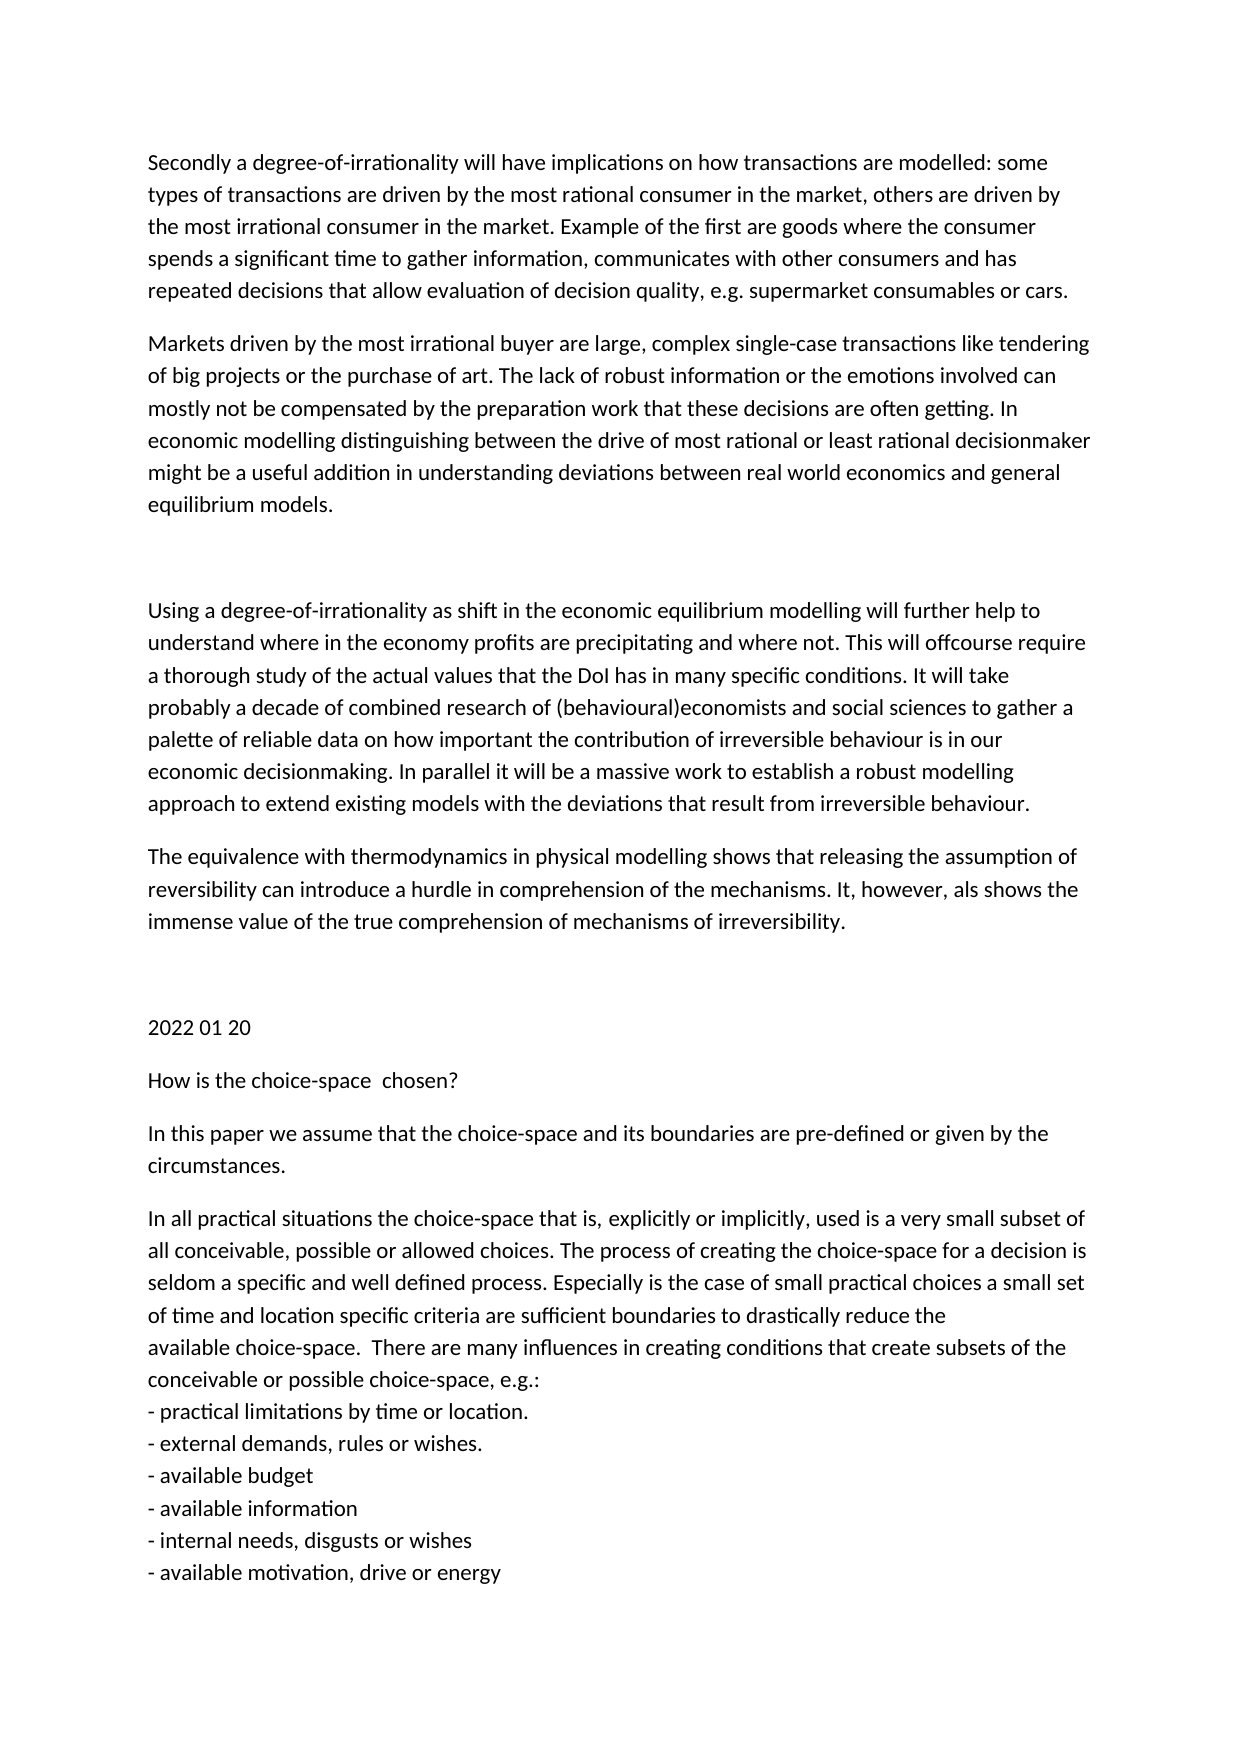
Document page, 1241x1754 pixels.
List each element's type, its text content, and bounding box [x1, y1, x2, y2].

text Markets driven by the most irrational buyer are large, complex single-case transactions like tendering of big projects or the purchase of art. The lack of robust information or the emotions involved can mostly not be compensated by the preparation work that these decisions are often getting. In economic modelling distinguishing between the drive of most rational or least rational decisionmaker might be a useful addition in understanding deviations between real world economics and general equilibrium models. [148, 329, 1093, 518]
text - external demands, rules or wishes. [148, 1429, 1093, 1457]
text - internal needs, disgusts or wishes [148, 1526, 1093, 1554]
text - available budget [148, 1462, 1093, 1490]
text - available information [148, 1494, 1093, 1522]
text - practical limitations by time or location. [148, 1397, 1093, 1425]
text Secondly a degree-of-irrationality will have implications on how transactions are modelled: some types of transactions are driven by the most rational consumer in the market, others are driven by the most irrational consumer in the market. Example of the first are goods where the consumer spends a significant time to gather information, communicates with other consumers and has repeated decisions that allow evaluation of decision quality, e.g. supermarket consumables or cars. [148, 148, 1093, 304]
text Using a degree-of-irrationality as shift in the economic equilibrium modelling will further help to understand where in the economy profits are precipitating and where not. This will offcourse require a thorough study of the actual values that the DoI has in many specific conditions. It will take probably a decade of combined research of (behavioural)economists and social sciences to gather a palette of reliable data on how important the contribution of irreversible behaviour is in our economic decisionmaking. In parallel it will be a massive work to establish a robust modelling approach to extend existing models with the deviations that result from irreversible behaviour. [148, 596, 1093, 817]
text In this paper we assume that the choice-space and its boundaries are pre-defined or given by the circumstances. [148, 1119, 1093, 1179]
text The equivalence with thermodynamics in physical modelling shows that releasing the assumption of reversibility can introduce a hurdle in comprehension of the mechanisms. It, however, als shows the immense value of the true comprehension of mechanisms of irreversibility. [148, 842, 1093, 935]
text In all practical situations the choice-space that is, explicitly or implicitly, used is a very small subset of all conceivable, possible or allowed choices. The process of creating the choice-space for a decision is seldom a specific and well defined process. Especially is the case of small practical choices a small set of time and location specific criteria are sufficient boundaries to drastically reduce the available choice-space. There are many influences in creating conditions that create subsets of the conceivable or possible choice-space, e.g.: [148, 1204, 1093, 1393]
text How is the choice-space chosen? [148, 1066, 1093, 1094]
text 2022 01 20 [148, 1013, 1093, 1041]
text - available motivation, drive or energy [148, 1558, 1093, 1586]
